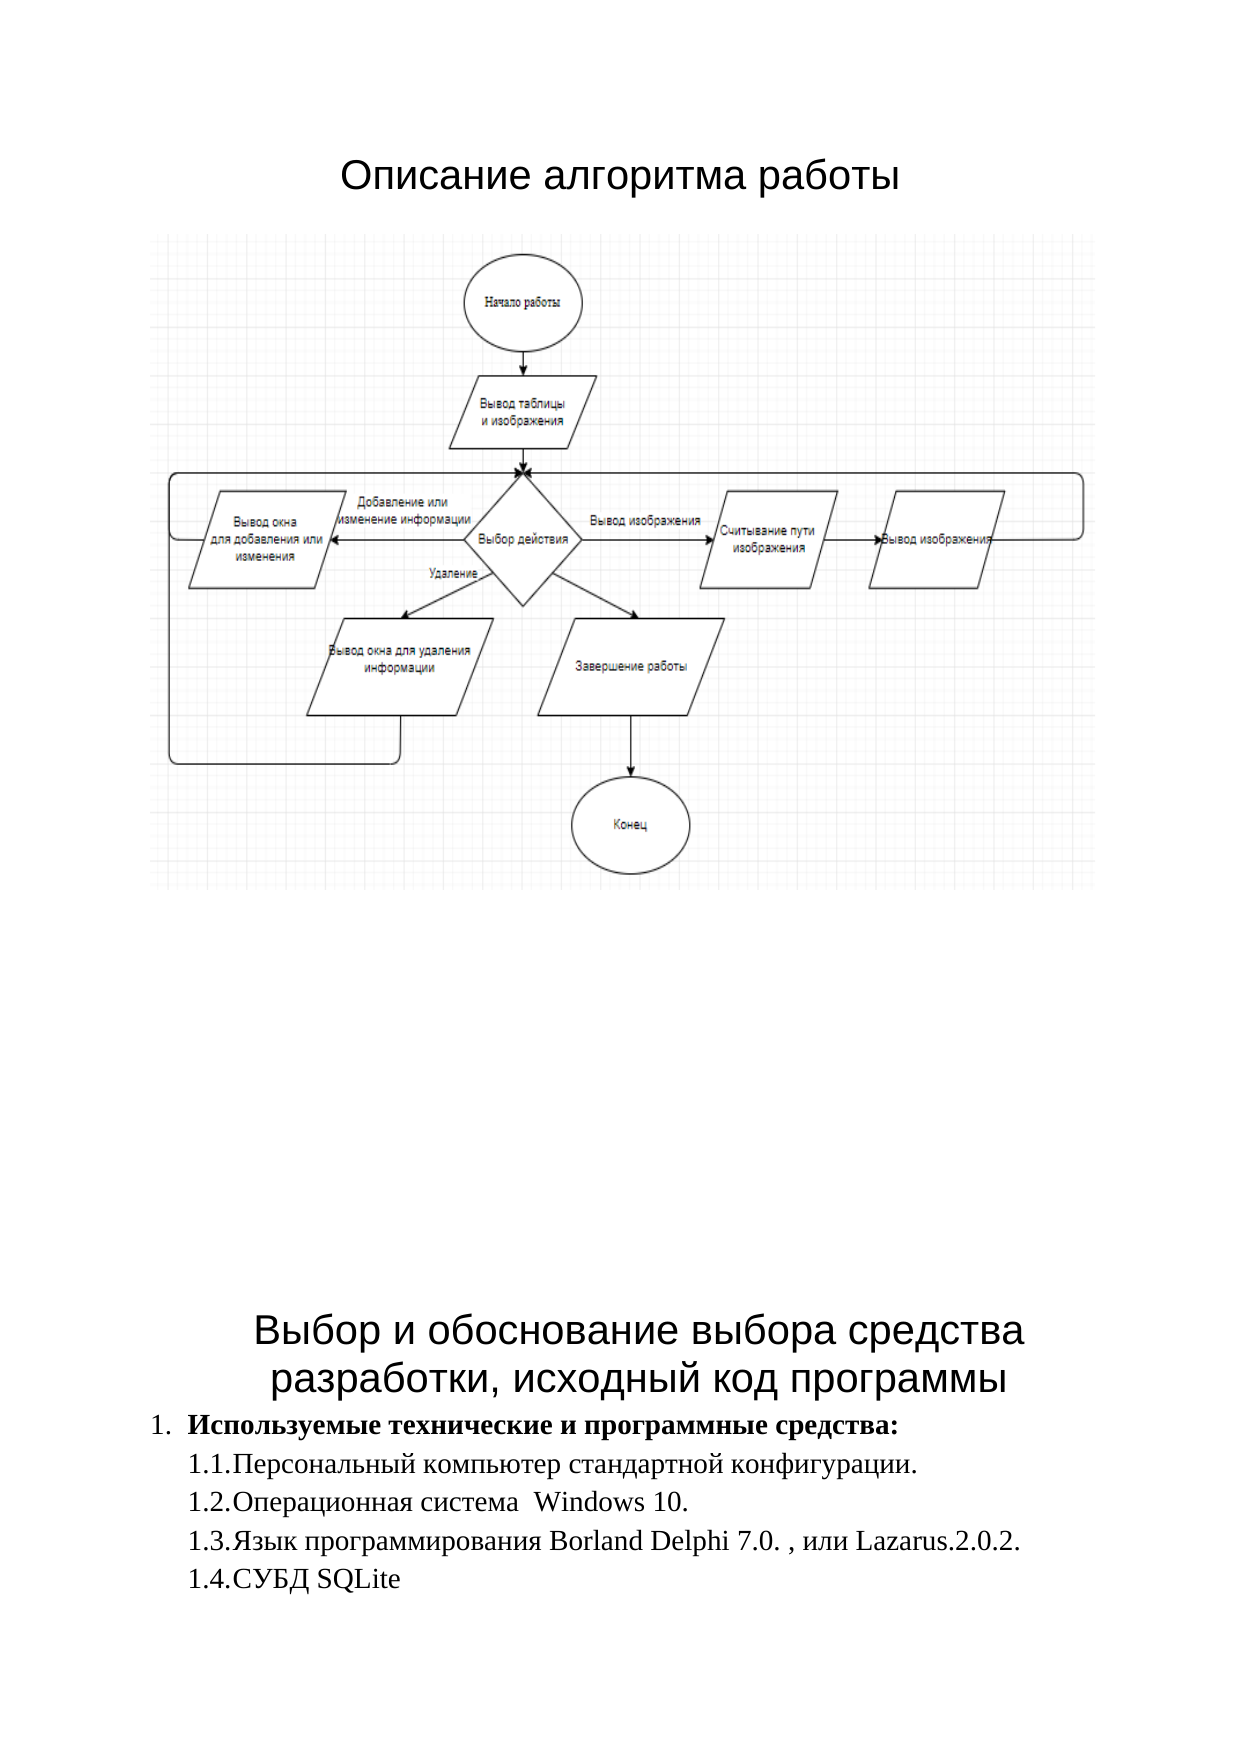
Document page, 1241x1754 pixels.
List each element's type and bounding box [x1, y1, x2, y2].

picture [150, 234, 1096, 890]
